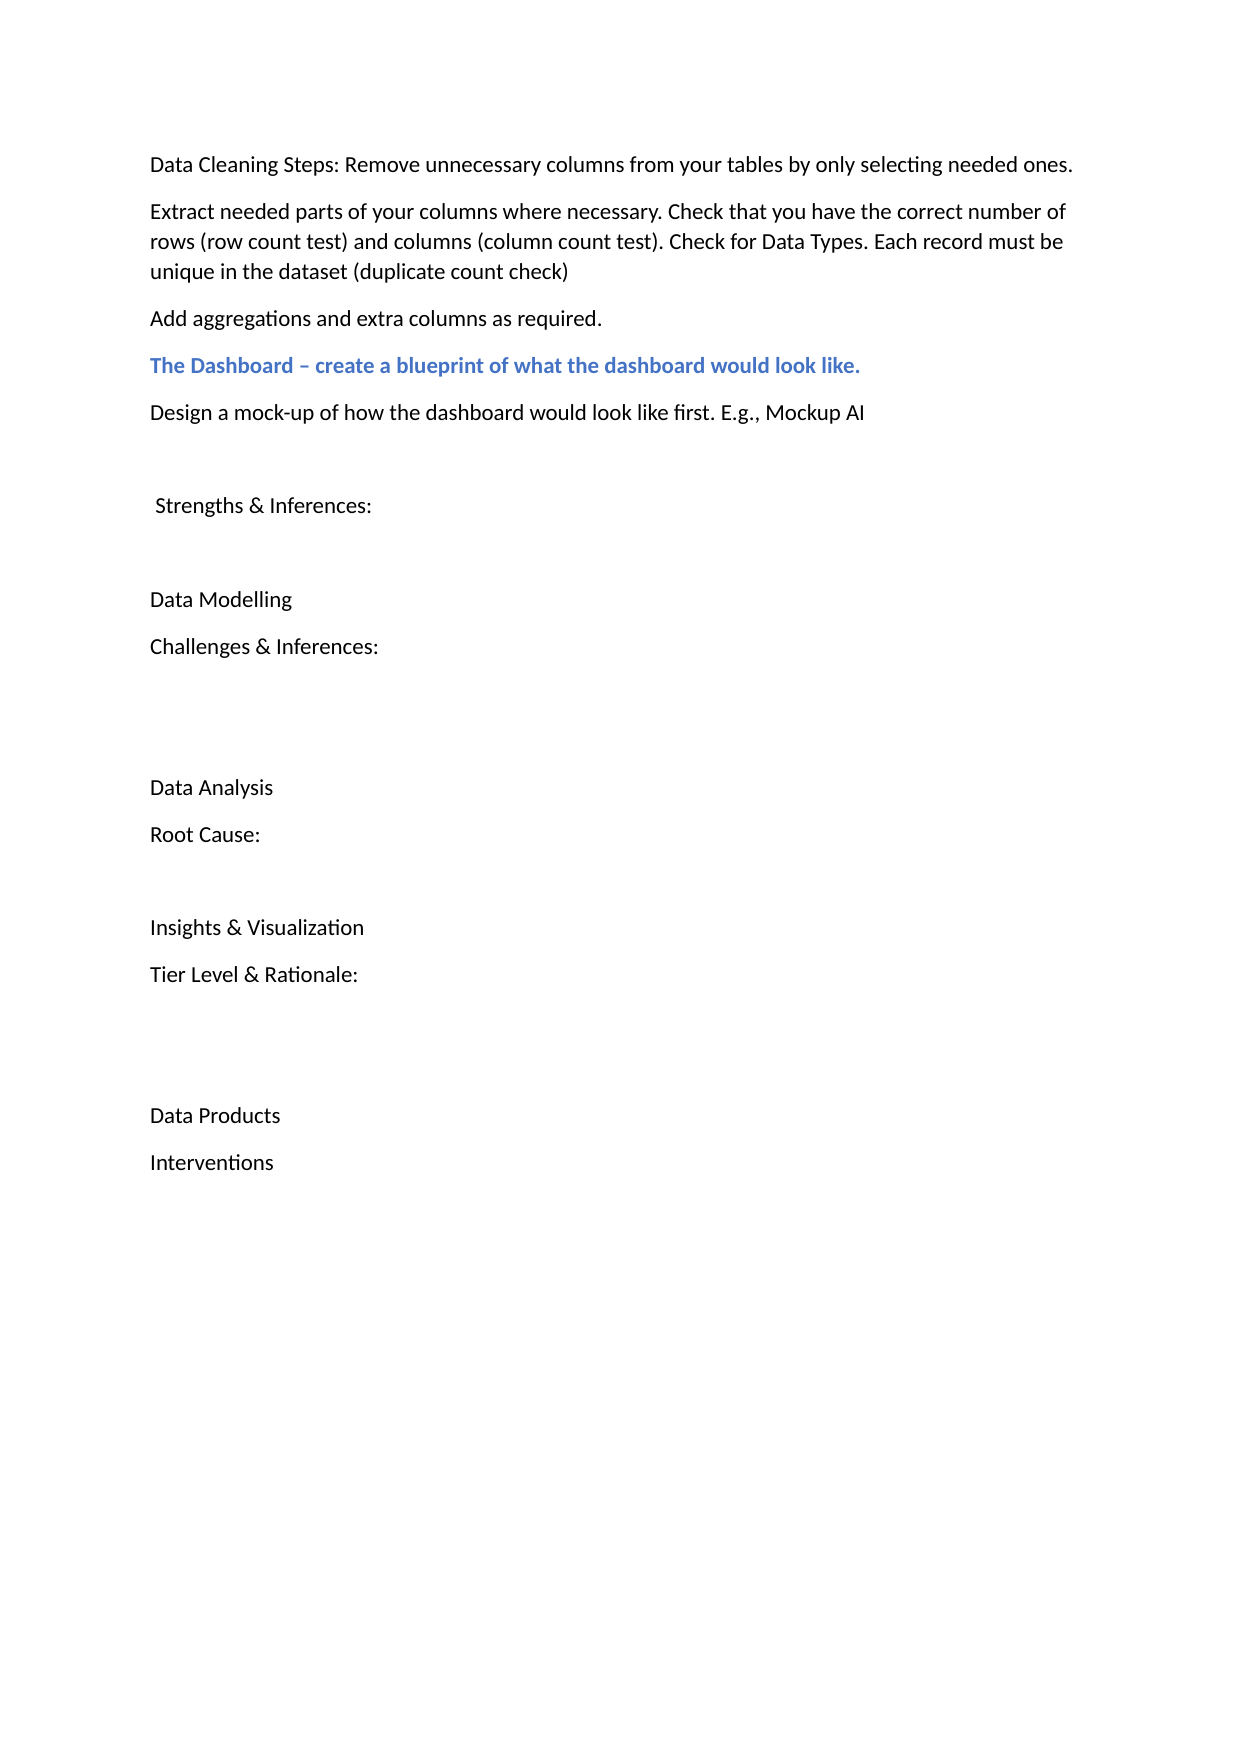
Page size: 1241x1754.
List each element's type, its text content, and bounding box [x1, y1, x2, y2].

text Extract needed parts of your columns where necessary. Check that you have the correct number of rows (row count test) and columns (column count test). Check for Data Types. Each record must be unique in the dataset (duplicate count check) [150, 197, 1090, 285]
text Tier Level & Rationale: [150, 960, 1090, 988]
text Data Modelling [150, 585, 1090, 613]
text Data Analysis [150, 773, 1090, 801]
text Data Cleaning Steps: Remove unnecessary columns from your tables by only selecting needed ones. [150, 150, 1090, 178]
text Strengths & Inferences: [150, 492, 1090, 520]
text The Dashboard – create a blueprint of what the dashboard would look like. [150, 351, 1090, 379]
text Interventions [150, 1148, 1090, 1176]
text Root Cause: [150, 820, 1090, 848]
text Add aggregations and extra columns as required. [150, 304, 1090, 332]
text Design a mock-up of how the dashboard would look like first. E.g., Mockup AI [150, 398, 1090, 426]
text Challenges & Inferences: [150, 632, 1090, 660]
text Insights & Visualization [150, 913, 1090, 942]
text Data Products [150, 1101, 1090, 1129]
